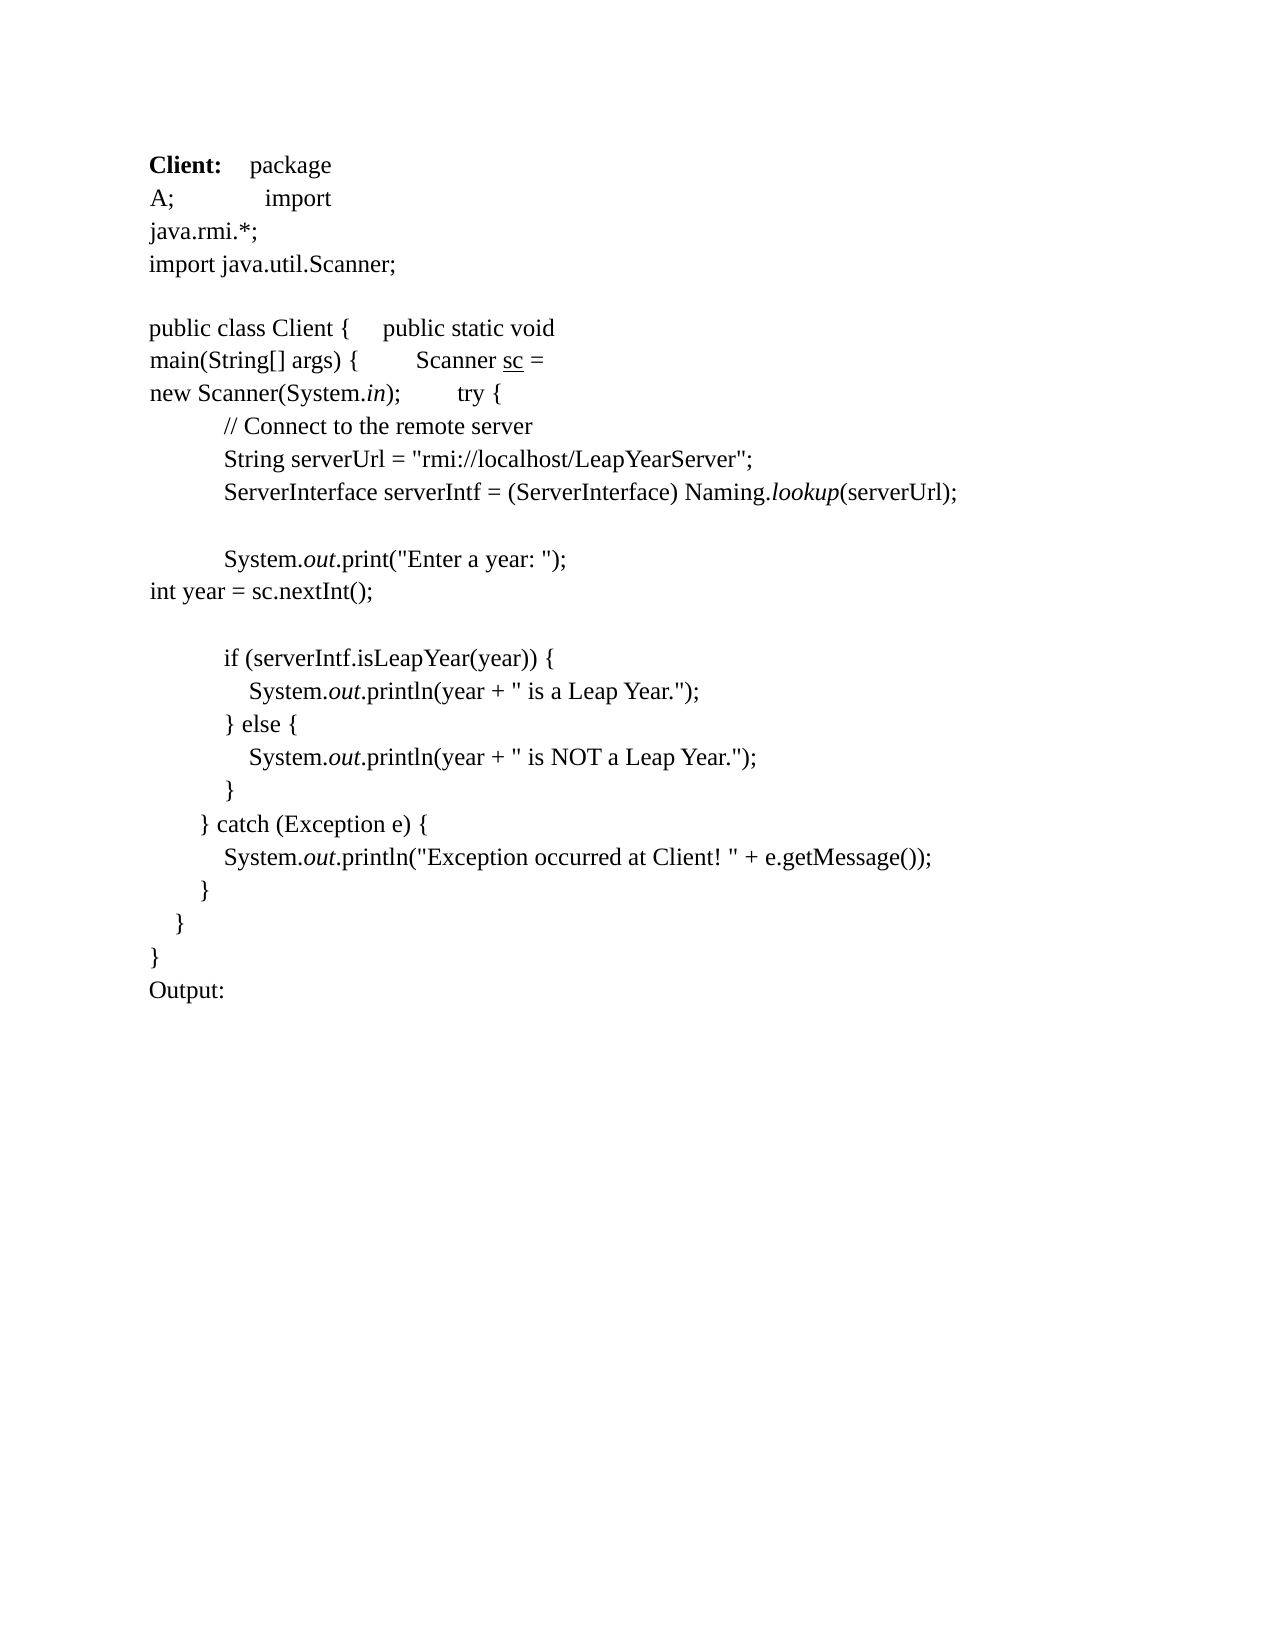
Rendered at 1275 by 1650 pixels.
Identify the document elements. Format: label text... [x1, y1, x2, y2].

text System.out.println(year + " is a Leap Year."); [148, 676, 1108, 705]
text } [148, 875, 1108, 904]
text } catch (Exception e) { [148, 809, 1108, 838]
text Output: [148, 975, 1108, 1004]
text } [148, 942, 1108, 971]
text } [148, 908, 1108, 937]
text import java.util.Scanner; [148, 249, 1108, 278]
text String serverUrl = "rmi://localhost/LeapYearServer"; [148, 444, 1108, 473]
text // Connect to the remote server [148, 411, 1108, 440]
text } else { [148, 709, 1108, 738]
text ServerInterface serverIntf = (ServerInterface) Naming.lookup(serverUrl); [148, 477, 1108, 506]
text System.out.println(year + " is NOT a Leap Year."); [148, 742, 1108, 771]
text public class Client { public static void main(String[] args) { Scanner sc = new Scanner(System.in); try { [148, 313, 586, 406]
text Client: package A; import java.rmi.*; [148, 150, 331, 245]
text } [148, 776, 1108, 804]
text if (serverIntf.isLeapYear(year)) { [148, 643, 1108, 671]
text System.out.print("Enter a year: "); int year = sc.nextInt(); [148, 544, 601, 605]
text System.out.println("Exception occurred at Client! " + e.getMessage()); [148, 842, 1108, 871]
